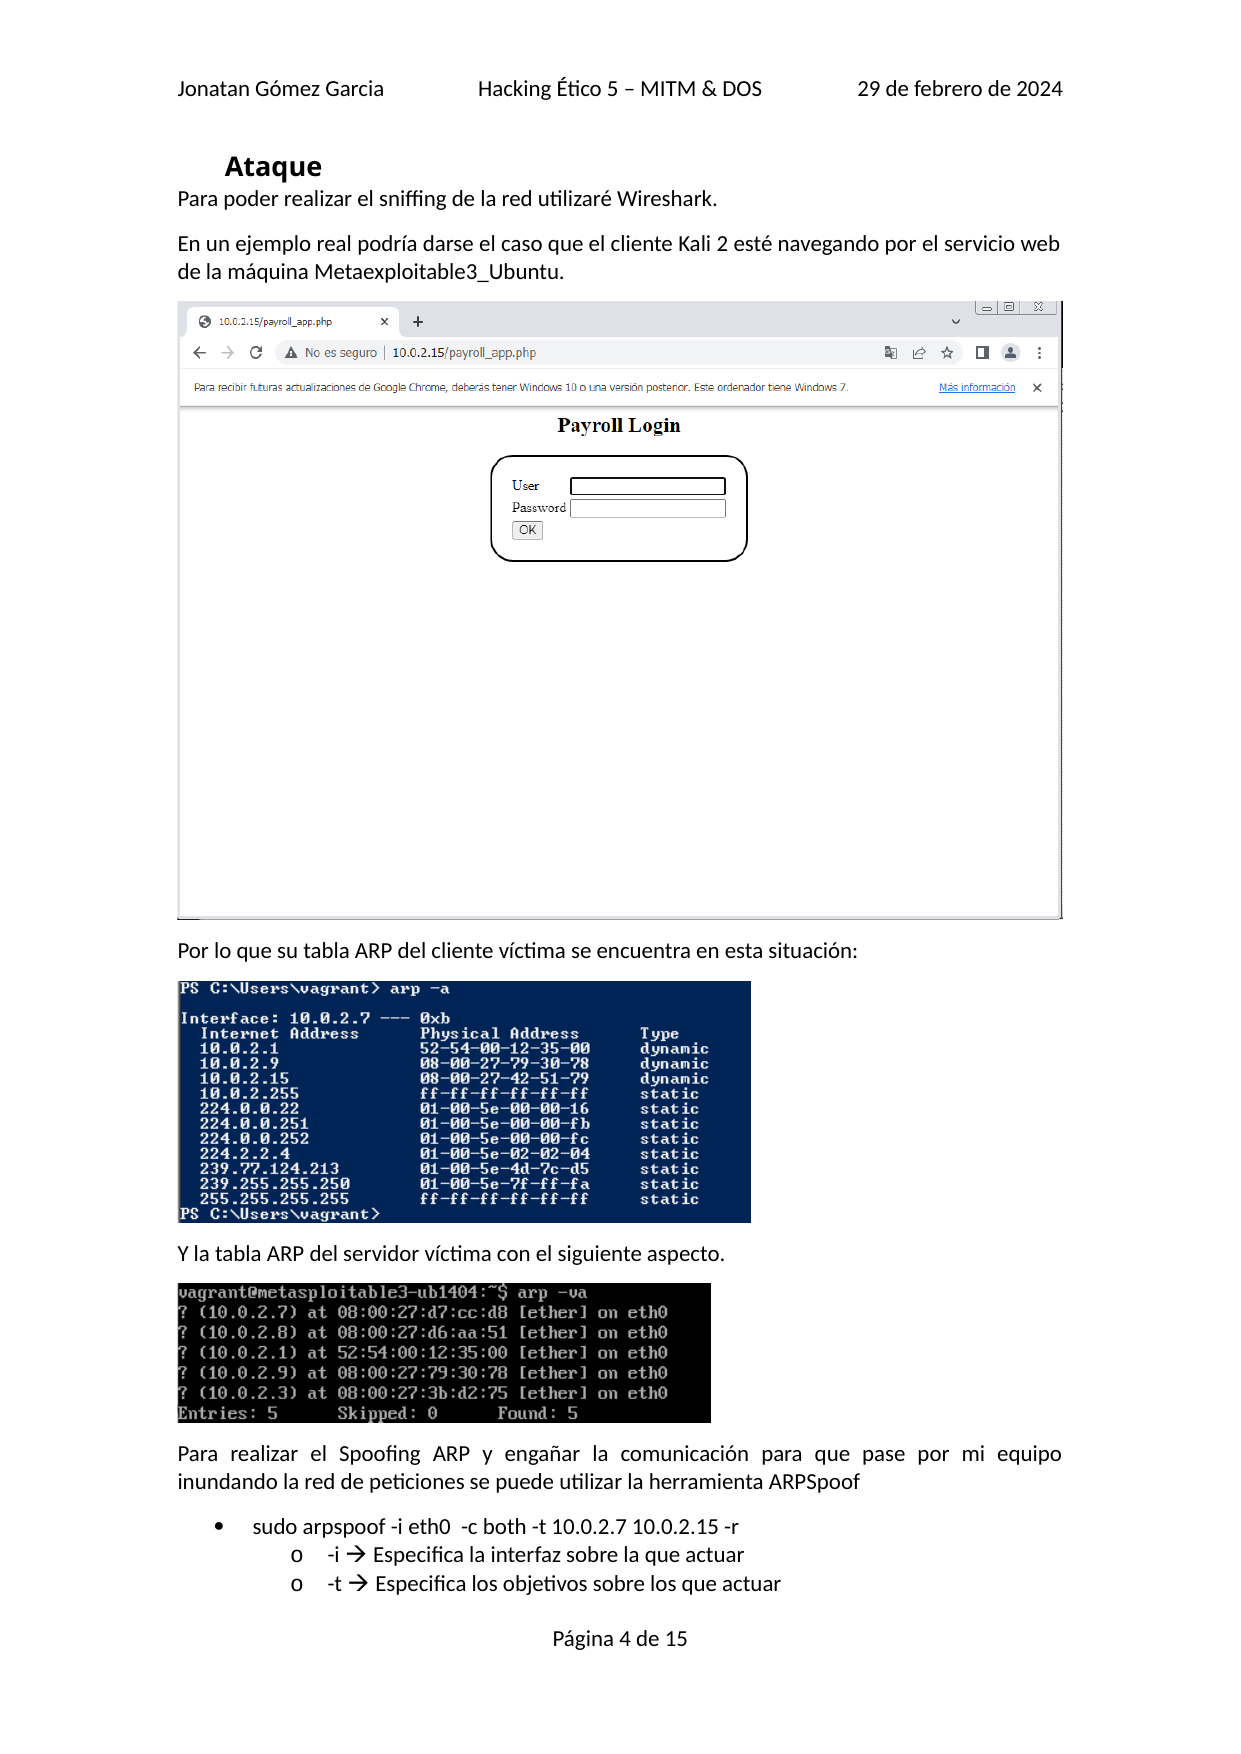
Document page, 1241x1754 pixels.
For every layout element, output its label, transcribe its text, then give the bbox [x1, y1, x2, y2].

text Por lo que su tabla ARP del cliente víctima se encuentra en esta situación: [177, 937, 1063, 965]
list sudo arpspoof -i eth0 -c both -t 10.0.2.7 10.0.2.15 -r [215, 1512, 1063, 1540]
picture [177, 981, 751, 1223]
text Para realizar el Spoofing ARP y engañar la comunicación para que pase por mi equipo inundando la red de peticiones se puede utilizar la herramienta ARPSpoof [177, 1439, 1063, 1495]
list -i Especifica la interfaz sobre la que actuar [290, 1540, 1063, 1569]
picture [177, 301, 1063, 920]
subtitle Ataque [224, 148, 1063, 184]
text Y la tabla ARP del servidor víctima con el siguiente aspecto. [177, 1239, 1063, 1267]
list -t Especifica los objetivos sobre los que actuar [290, 1569, 1063, 1598]
text Para poder realizar el sniffing de la red utilizaré Wireshark. [177, 184, 1063, 212]
text En un ejemplo real podría darse el caso que el cliente Kali 2 esté navegando por el servicio web de la máquina Metaexploitable3_Ubuntu. [177, 229, 1063, 285]
picture [177, 1283, 711, 1423]
